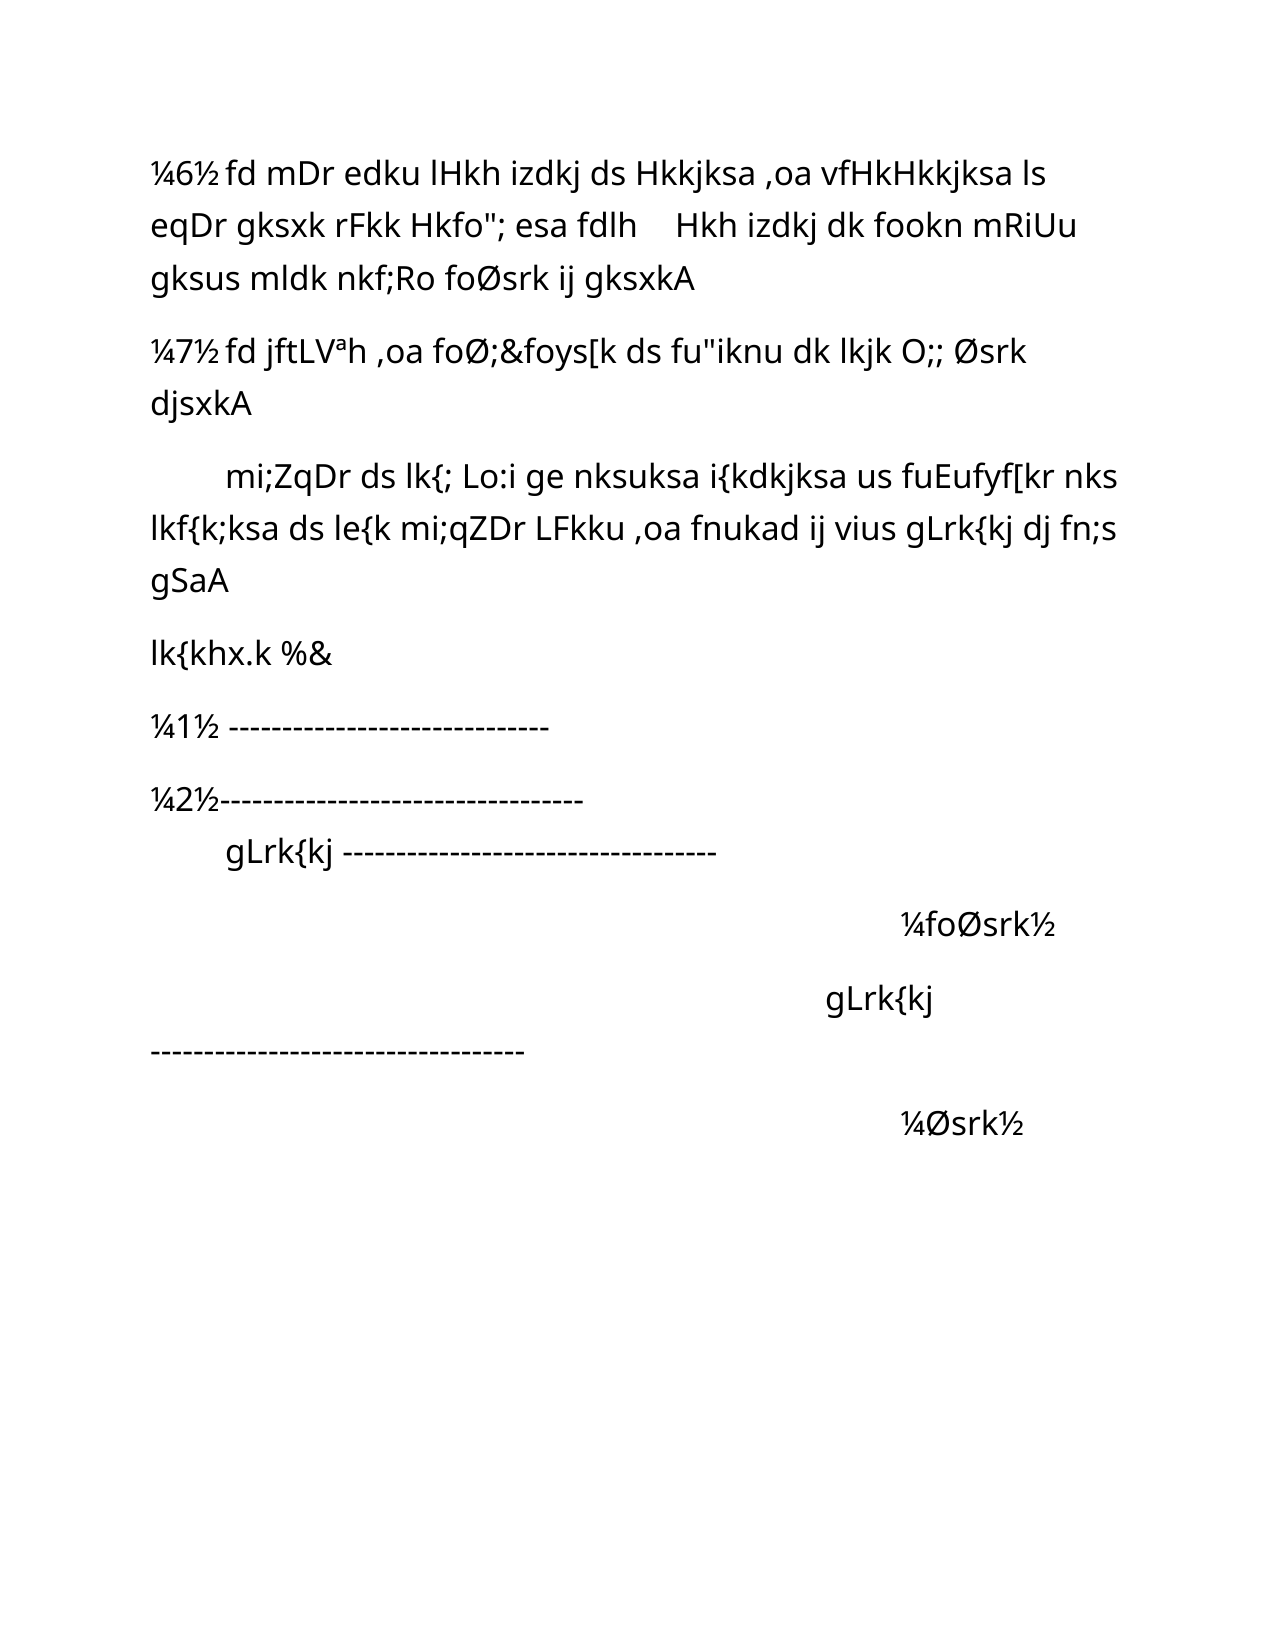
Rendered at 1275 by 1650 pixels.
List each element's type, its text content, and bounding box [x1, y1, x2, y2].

text ¼Øsrk½ [150, 1099, 1125, 1145]
text ¼7½ fd jftLVªh ,oa foØ;&foys[k ds fu"iknu dk lkjk O;; Øsrk djsxkA [150, 327, 1125, 425]
text mi;ZqDr ds lk{; Lo:i ge nksuksa i{kdkjksa us fuEufyf[kr nks lkf{k;ksa ds le{k mi;qZDr LFkku ,oa fnukad ij vius gLrk{kj dj fn;s gSaA [150, 453, 1125, 602]
text ¼2½---------------------------------- gLrk{kj ----------------------------------- [150, 776, 1125, 874]
text gLrk{kj ----------------------------------- [150, 974, 1125, 1072]
text ¼6½ fd mDr edku lHkh izdkj ds Hkkjksa ,oa vfHkHkkjksa ls eqDr gksxk rFkk Hkfo"; esa fdlh Hkh izdkj dk fookn mRiUu gksus mldk nkf;Ro foØsrk ij gksxkA [150, 150, 1125, 300]
text lk{khx.k %& [150, 630, 1125, 675]
text ¼foØsrk½ [150, 901, 1125, 947]
text ¼1½ ------------------------------ [150, 703, 1125, 748]
